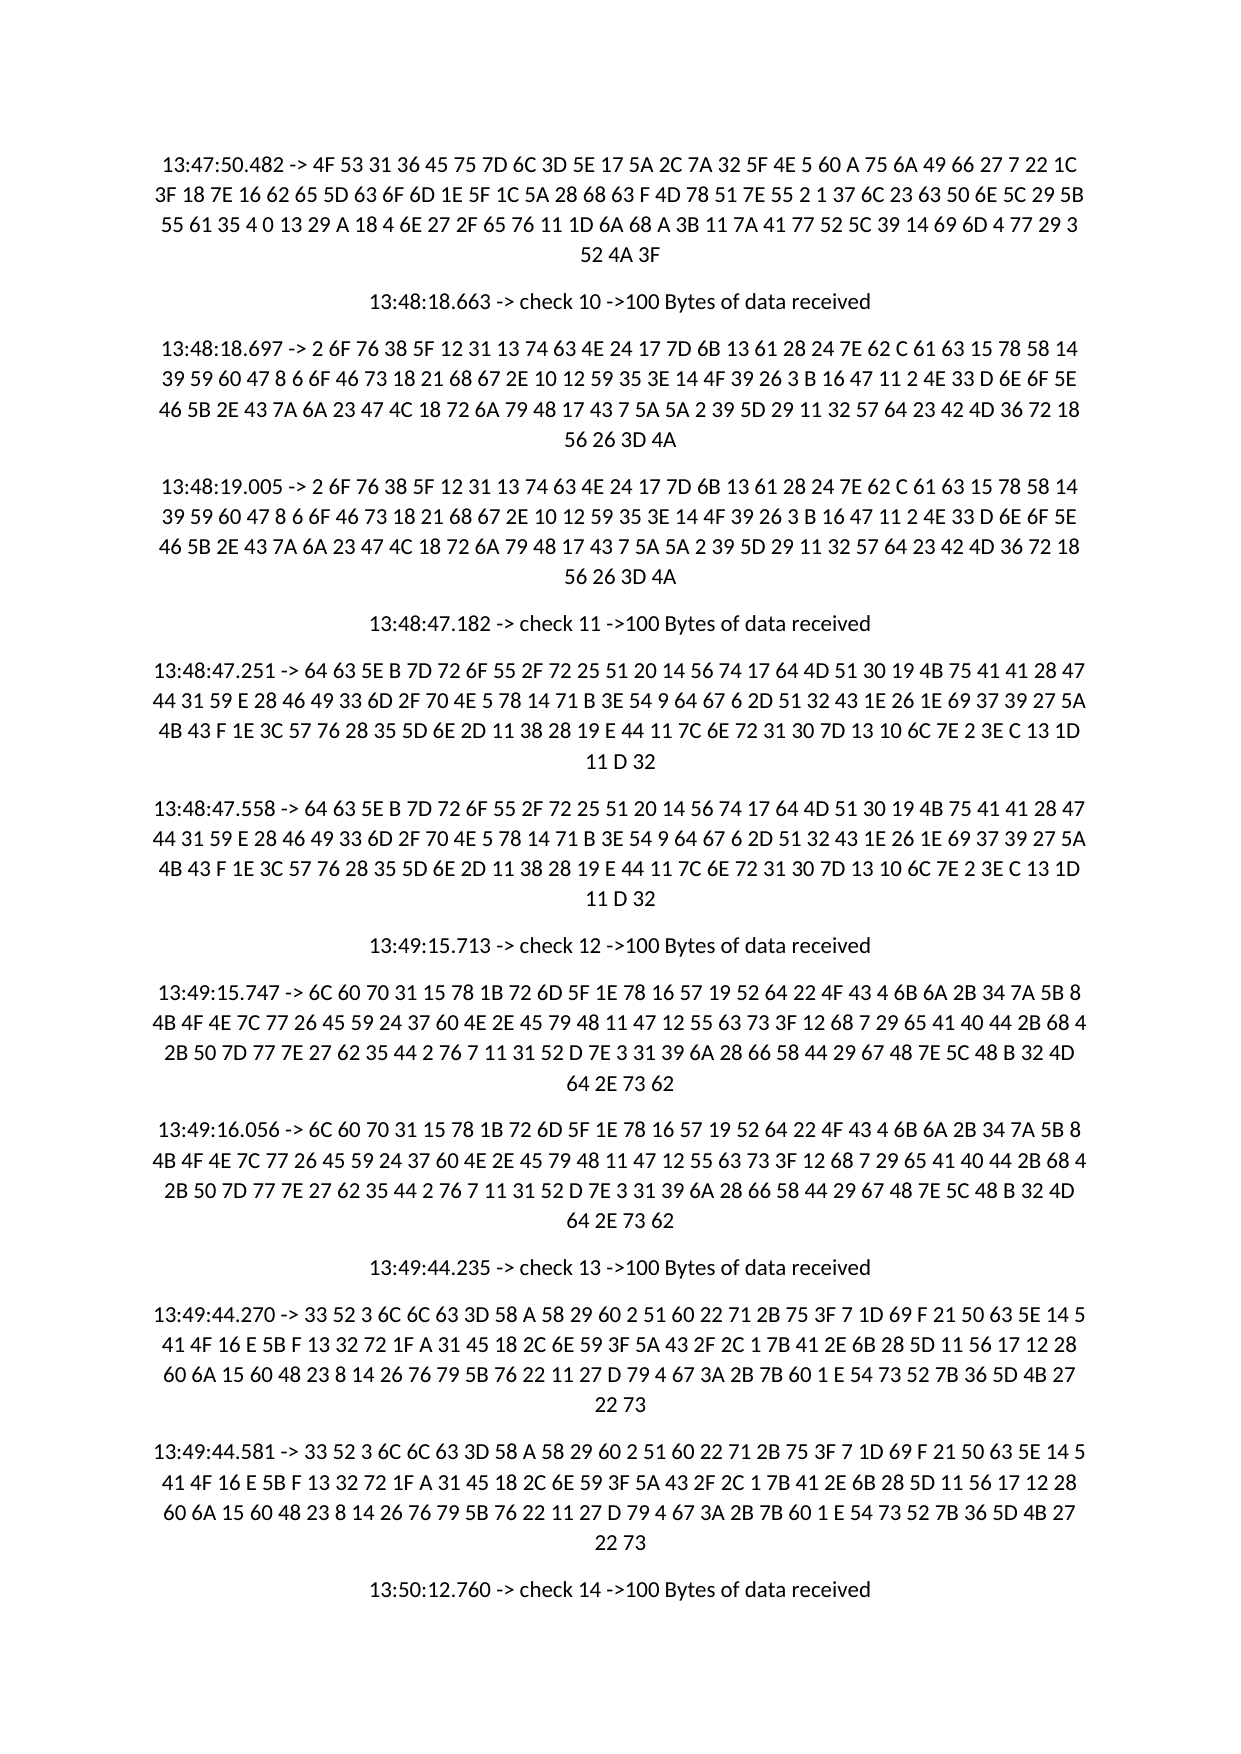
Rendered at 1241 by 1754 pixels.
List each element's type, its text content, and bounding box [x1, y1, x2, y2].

text 13:49:44.581 -> 33 52 3 6C 6C 63 3D 58 A 58 29 60 2 51 60 22 71 2B 75 3F 7 1D 69 F 21 50 63 5E 14 5 41 4F 16 E 5B F 13 32 72 1F A 31 45 18 2C 6E 59 3F 5A 43 2F 2C 1 7B 41 2E 6B 28 5D 11 56 17 12 28 60 6A 15 60 48 23 8 14 26 76 79 5B 76 22 11 27 D 79 4 67 3A 2B 7B 60 1 E 54 73 52 7B 36 5D 4B 27 22 73 [150, 1437, 1090, 1556]
text 13:49:15.747 -> 6C 60 70 31 15 78 1B 72 6D 5F 1E 78 16 57 19 52 64 22 4F 43 4 6B 6A 2B 34 7A 5B 8 4B 4F 4E 7C 77 26 45 59 24 37 60 4E 2E 45 79 48 11 47 12 55 63 73 3F 12 68 7 29 65 41 40 44 2B 68 4 2B 50 7D 77 7E 27 62 35 44 2 76 7 11 31 52 D 7E 3 31 39 6A 28 66 58 44 29 67 48 7E 5C 48 B 32 4D 64 2E 73 62 [150, 978, 1090, 1097]
text 13:49:16.056 -> 6C 60 70 31 15 78 1B 72 6D 5F 1E 78 16 57 19 52 64 22 4F 43 4 6B 6A 2B 34 7A 5B 8 4B 4F 4E 7C 77 26 45 59 24 37 60 4E 2E 45 79 48 11 47 12 55 63 73 3F 12 68 7 29 65 41 40 44 2B 68 4 2B 50 7D 77 7E 27 62 35 44 2 76 7 11 31 52 D 7E 3 31 39 6A 28 66 58 44 29 67 48 7E 5C 48 B 32 4D 64 2E 73 62 [150, 1116, 1090, 1234]
text 13:48:47.251 -> 64 63 5E B 7D 72 6F 55 2F 72 25 51 20 14 56 74 17 64 4D 51 30 19 4B 75 41 41 28 47 44 31 59 E 28 46 49 33 6D 2F 70 4E 5 78 14 71 B 3E 54 9 64 67 6 2D 51 32 43 1E 26 1E 69 37 39 27 5A 4B 43 F 1E 3C 57 76 28 35 5D 6E 2D 11 38 28 19 E 44 11 7C 6E 72 31 30 7D 13 10 6C 7E 2 3E C 13 1D 11 D 32 [150, 656, 1090, 775]
text 13:49:15.713 -> check 12 ->100 Bytes of data received [150, 931, 1090, 959]
text 13:47:50.482 -> 4F 53 31 36 45 75 7D 6C 3D 5E 17 5A 2C 7A 32 5F 4E 5 60 A 75 6A 49 66 27 7 22 1C 3F 18 7E 16 62 65 5D 63 6F 6D 1E 5F 1C 5A 28 68 63 F 4D 78 51 7E 55 2 1 37 6C 23 63 50 6E 5C 29 5B 55 61 35 4 0 13 29 A 18 4 6E 27 2F 65 76 11 1D 6A 68 A 3B 11 7A 41 77 52 5C 39 14 69 6D 4 77 29 3 52 4A 3F [150, 150, 1090, 269]
text 13:48:19.005 -> 2 6F 76 38 5F 12 31 13 74 63 4E 24 17 7D 6B 13 61 28 24 7E 62 C 61 63 15 78 58 14 39 59 60 47 8 6 6F 46 73 18 21 68 67 2E 10 12 59 35 3E 14 4F 39 26 3 B 16 47 11 2 4E 33 D 6E 6F 5E 46 5B 2E 43 7A 6A 23 47 4C 18 72 6A 79 48 17 43 7 5A 5A 2 39 5D 29 11 32 57 64 23 42 4D 36 72 18 56 26 3D 4A [150, 472, 1090, 591]
text 13:48:47.558 -> 64 63 5E B 7D 72 6F 55 2F 72 25 51 20 14 56 74 17 64 4D 51 30 19 4B 75 41 41 28 47 44 31 59 E 28 46 49 33 6D 2F 70 4E 5 78 14 71 B 3E 54 9 64 67 6 2D 51 32 43 1E 26 1E 69 37 39 27 5A 4B 43 F 1E 3C 57 76 28 35 5D 6E 2D 11 38 28 19 E 44 11 7C 6E 72 31 30 7D 13 10 6C 7E 2 3E C 13 1D 11 D 32 [150, 794, 1090, 912]
text 13:48:47.182 -> check 11 ->100 Bytes of data received [150, 609, 1090, 637]
text 13:48:18.663 -> check 10 ->100 Bytes of data received [150, 287, 1090, 316]
text 13:50:12.760 -> check 14 ->100 Bytes of data received [150, 1575, 1090, 1603]
text 13:49:44.270 -> 33 52 3 6C 6C 63 3D 58 A 58 29 60 2 51 60 22 71 2B 75 3F 7 1D 69 F 21 50 63 5E 14 5 41 4F 16 E 5B F 13 32 72 1F A 31 45 18 2C 6E 59 3F 5A 43 2F 2C 1 7B 41 2E 6B 28 5D 11 56 17 12 28 60 6A 15 60 48 23 8 14 26 76 79 5B 76 22 11 27 D 79 4 67 3A 2B 7B 60 1 E 54 73 52 7B 36 5D 4B 27 22 73 [150, 1300, 1090, 1419]
text 13:49:44.235 -> check 13 ->100 Bytes of data received [150, 1253, 1090, 1281]
text 13:48:18.697 -> 2 6F 76 38 5F 12 31 13 74 63 4E 24 17 7D 6B 13 61 28 24 7E 62 C 61 63 15 78 58 14 39 59 60 47 8 6 6F 46 73 18 21 68 67 2E 10 12 59 35 3E 14 4F 39 26 3 B 16 47 11 2 4E 33 D 6E 6F 5E 46 5B 2E 43 7A 6A 23 47 4C 18 72 6A 79 48 17 43 7 5A 5A 2 39 5D 29 11 32 57 64 23 42 4D 36 72 18 56 26 3D 4A [150, 334, 1090, 453]
